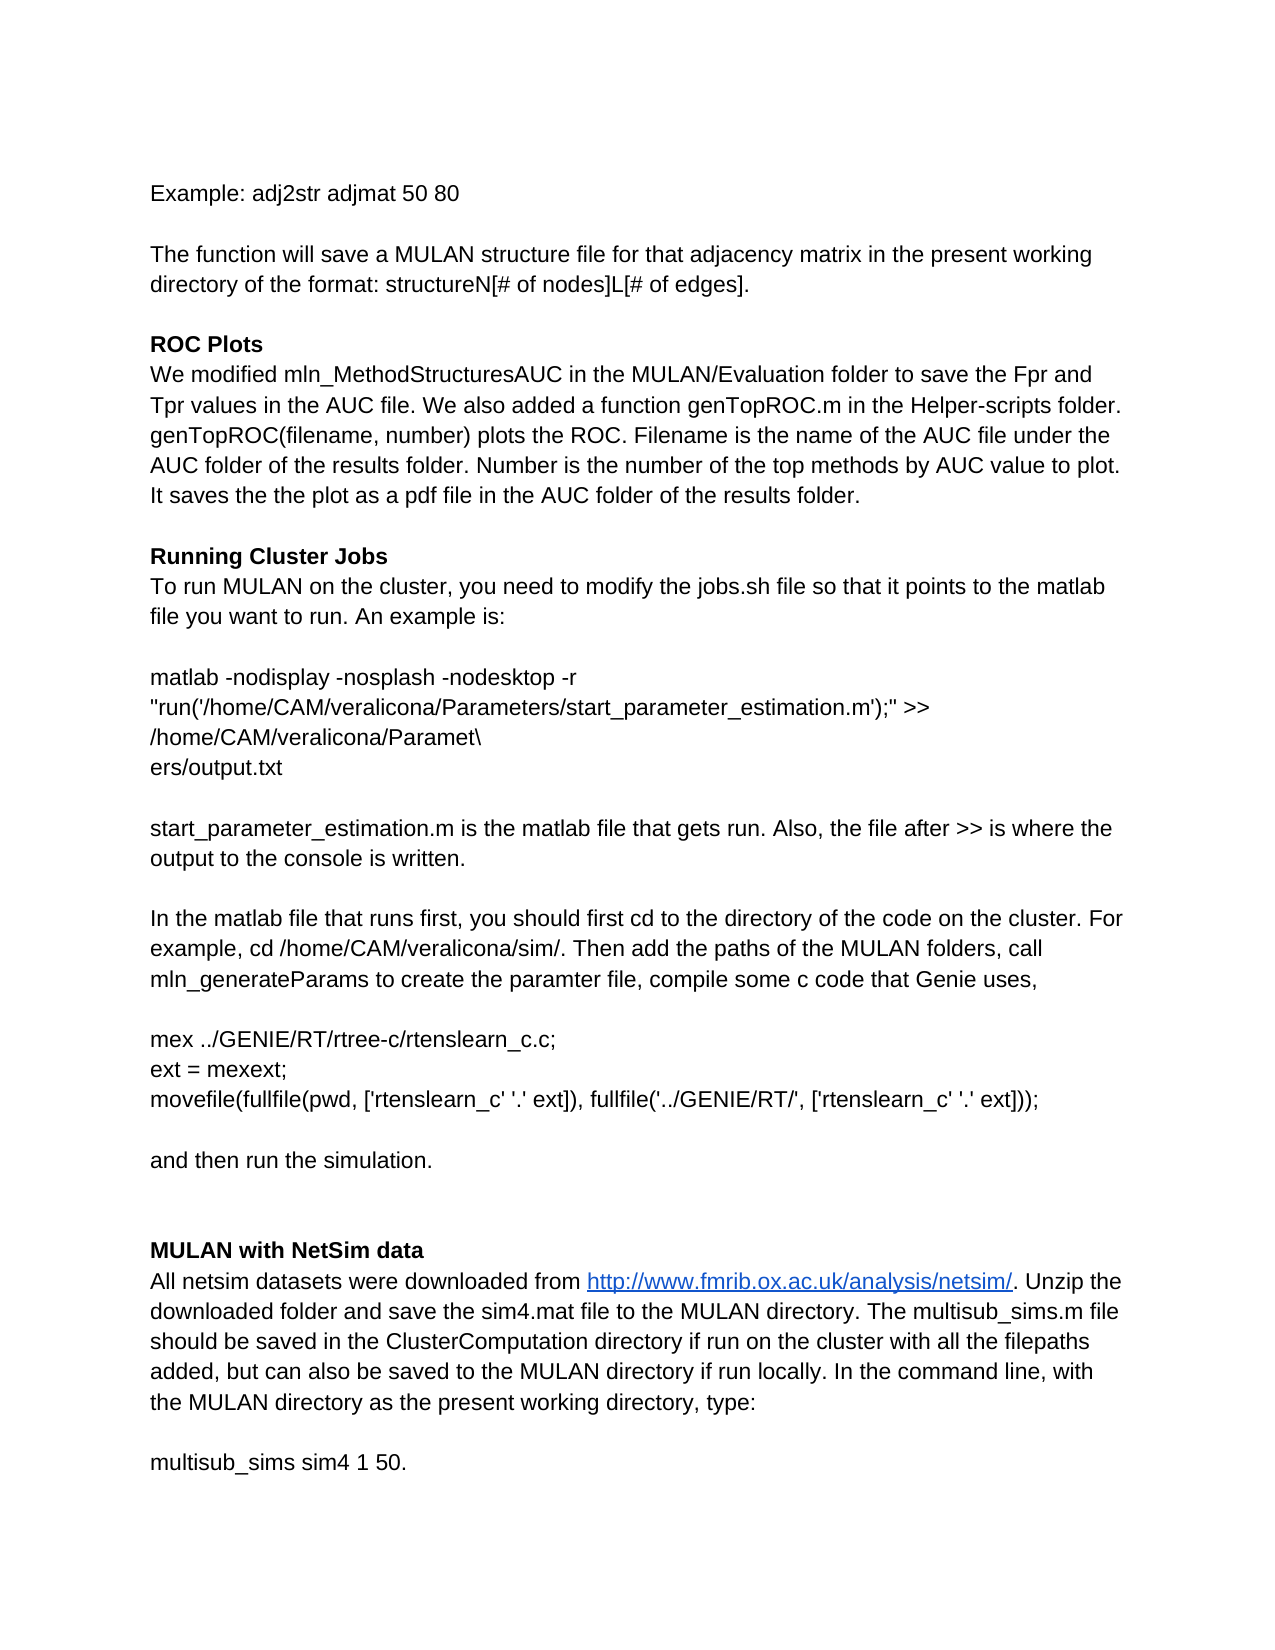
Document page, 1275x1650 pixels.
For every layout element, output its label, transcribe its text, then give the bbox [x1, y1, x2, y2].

text matlab -nodisplay -nosplash -nodesktop -r "run('/home/CAM/veralicona/Parameters/start_parameter_estimation.m');" >> /home/CAM/veralicona/Paramet\ [150, 663, 1125, 750]
text and then run the simulation. [150, 1147, 1125, 1173]
text In the matlab file that runs first, you should first cd to the directory of the code on the cluster. For example, cd /home/CAM/veralicona/sim/. Then add the paths of the MULAN folders, call mln_generateParams to create the paramter file, compile some c code that Genie uses, [150, 905, 1125, 992]
text genTopROC(filename, number) plots the ROC. Filename is the name of the AUC file under the AUC folder of the results folder. Number is the number of the top methods by AUC value to plot. It saves the the plot as a pdf file in the AUC folder of the results folder. [150, 422, 1125, 509]
text mex ../GENIE/RT/rtree-c/rtenslearn_c.c; [150, 1026, 1125, 1052]
text We modified mln_MethodStructuresAUC in the MULAN/Evaluation folder to save the Fpr and Tpr values in the AUC file. We also added a function genTopROC.m in the Helper-scripts folder. [150, 361, 1125, 418]
text All netsim datasets were downloaded from http://www.fmrib.ox.ac.uk/analysis/netsim/. Unzip the downloaded folder and save the sim4.mat file to the MULAN directory. The multisub_sims.m file should be saved in the ClusterComputation directory if run on the cluster with all the filepaths added, but can also be saved to the MULAN directory if run locally. In the command line, with the MULAN directory as the present working directory, type: [150, 1268, 1125, 1415]
text Example: adj2str adjmat 50 80 [150, 180, 1125, 207]
text The function will save a MULAN structure file for that adjacency matrix in the present working directory of the format: structureN[# of nodes]L[# of edges]. [150, 241, 1125, 297]
text ext = mexext; [150, 1056, 1125, 1083]
text start_parameter_estimation.m is the matlab file that gets run. Also, the file after >> is where the output to the console is written. [150, 814, 1125, 871]
text Running Cluster Jobs [150, 543, 1125, 569]
text multisub_sims sim4 1 50. [150, 1449, 1125, 1475]
text ers/output.txt [150, 754, 1125, 781]
text MULAN with NetSim data [150, 1237, 1125, 1264]
text movefile(fullfile(pwd, ['rtenslearn_c' '.' ext]), fullfile('../GENIE/RT/', ['rtenslearn_c' '.' ext])); [150, 1086, 1125, 1113]
text To run MULAN on the cluster, you need to modify the jobs.sh file so that it points to the matlab file you want to run. An example is: [150, 573, 1125, 629]
text ROC Plots [150, 331, 1125, 358]
